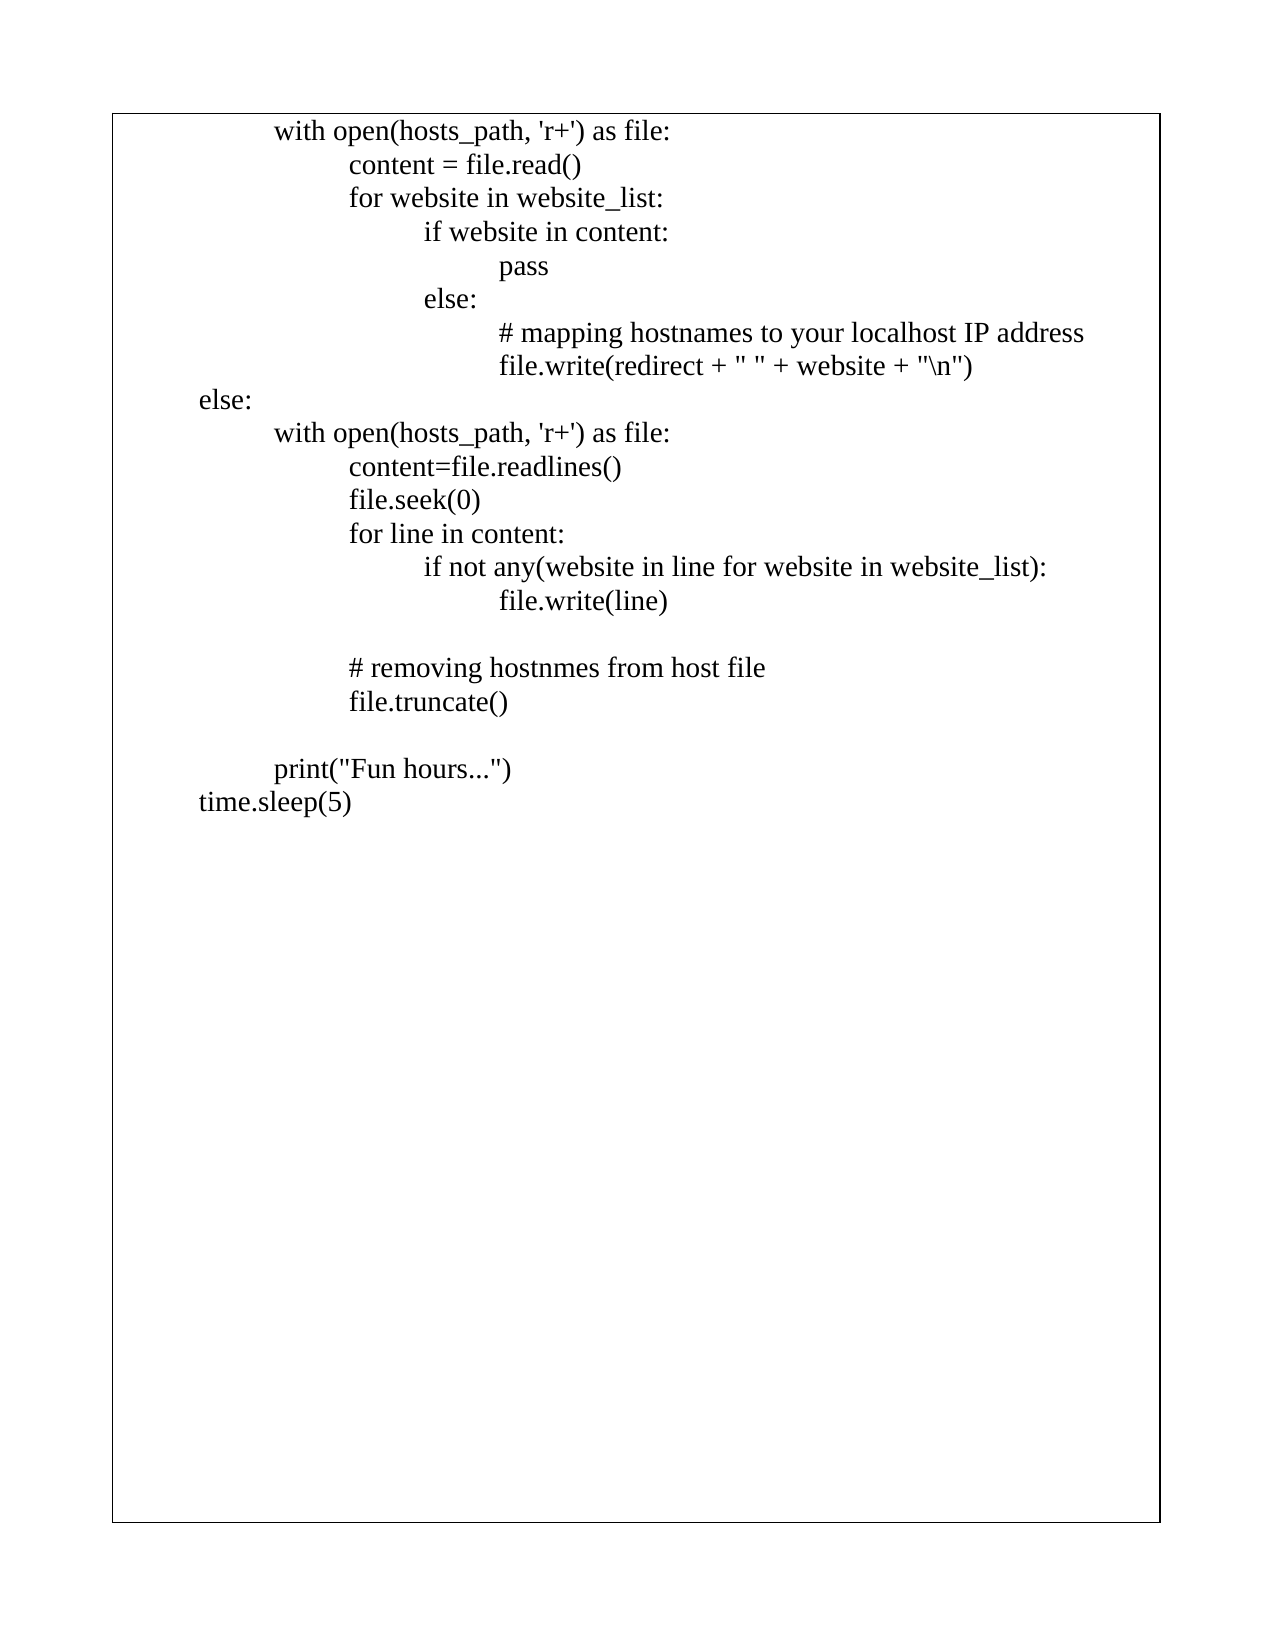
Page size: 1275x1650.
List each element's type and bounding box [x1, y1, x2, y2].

table_cell [113, 114, 1159, 1522]
